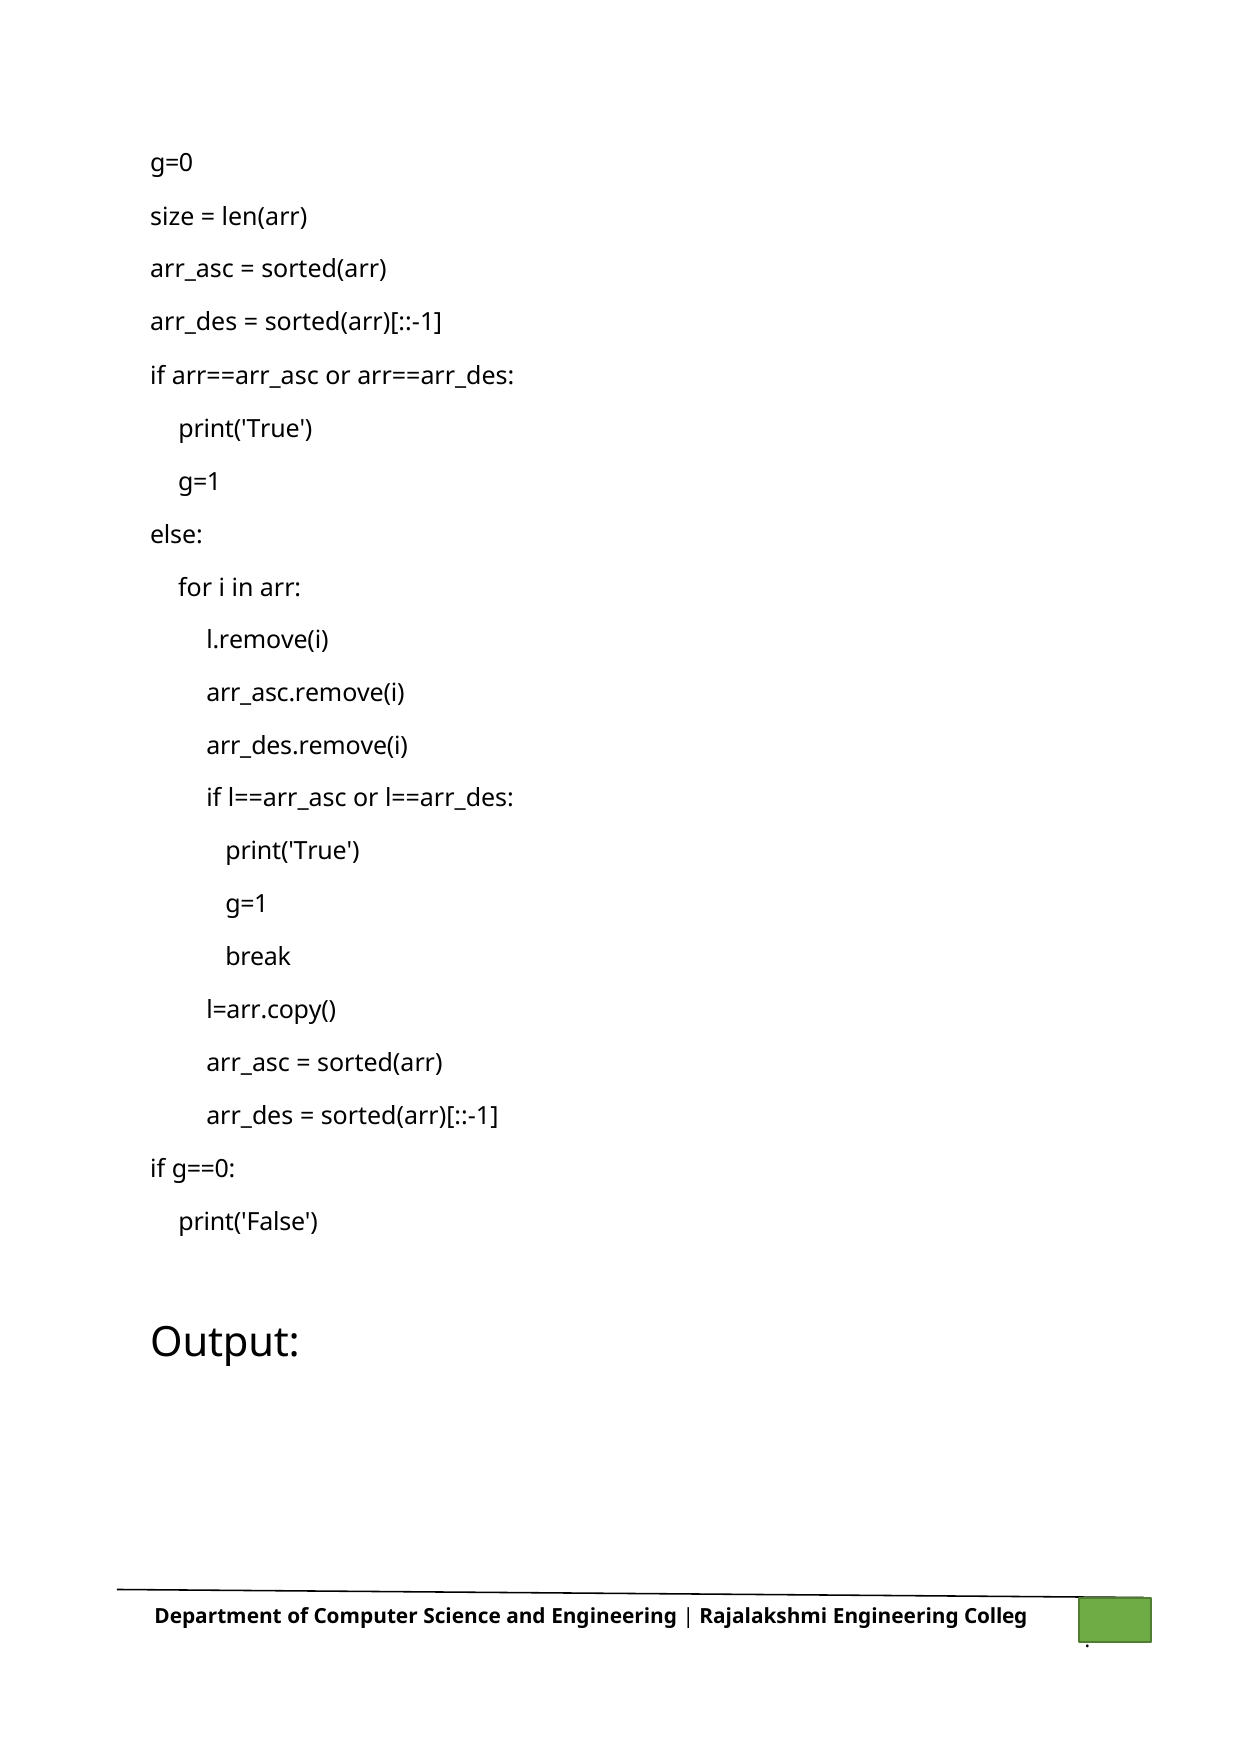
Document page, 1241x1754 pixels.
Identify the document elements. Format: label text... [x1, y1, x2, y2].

text g=0 [150, 145, 1103, 179]
text size = len(arr) arr_asc = sorted(arr) [150, 198, 394, 285]
text arr_des = sorted(arr)[::-1] [150, 304, 1103, 338]
text if arr==arr_asc or arr==arr_des: print('True') [150, 357, 607, 445]
text l=arr.copy() [206, 991, 1103, 1025]
text print('False') [178, 1204, 1103, 1238]
text arr_asc = sorted(arr) arr_des = sorted(arr)[::-1] [206, 1045, 501, 1132]
text g=1 else: [150, 464, 267, 551]
text g=1 break [225, 886, 296, 972]
text for i in arr: l.remove(i) arr_asc.remove(i) arr_des.remove(i) [178, 569, 424, 761]
text if l==arr_asc or l==arr_des: print('True') [206, 780, 607, 867]
text Output: [150, 1312, 1103, 1369]
text if g==0: [150, 1150, 1103, 1184]
